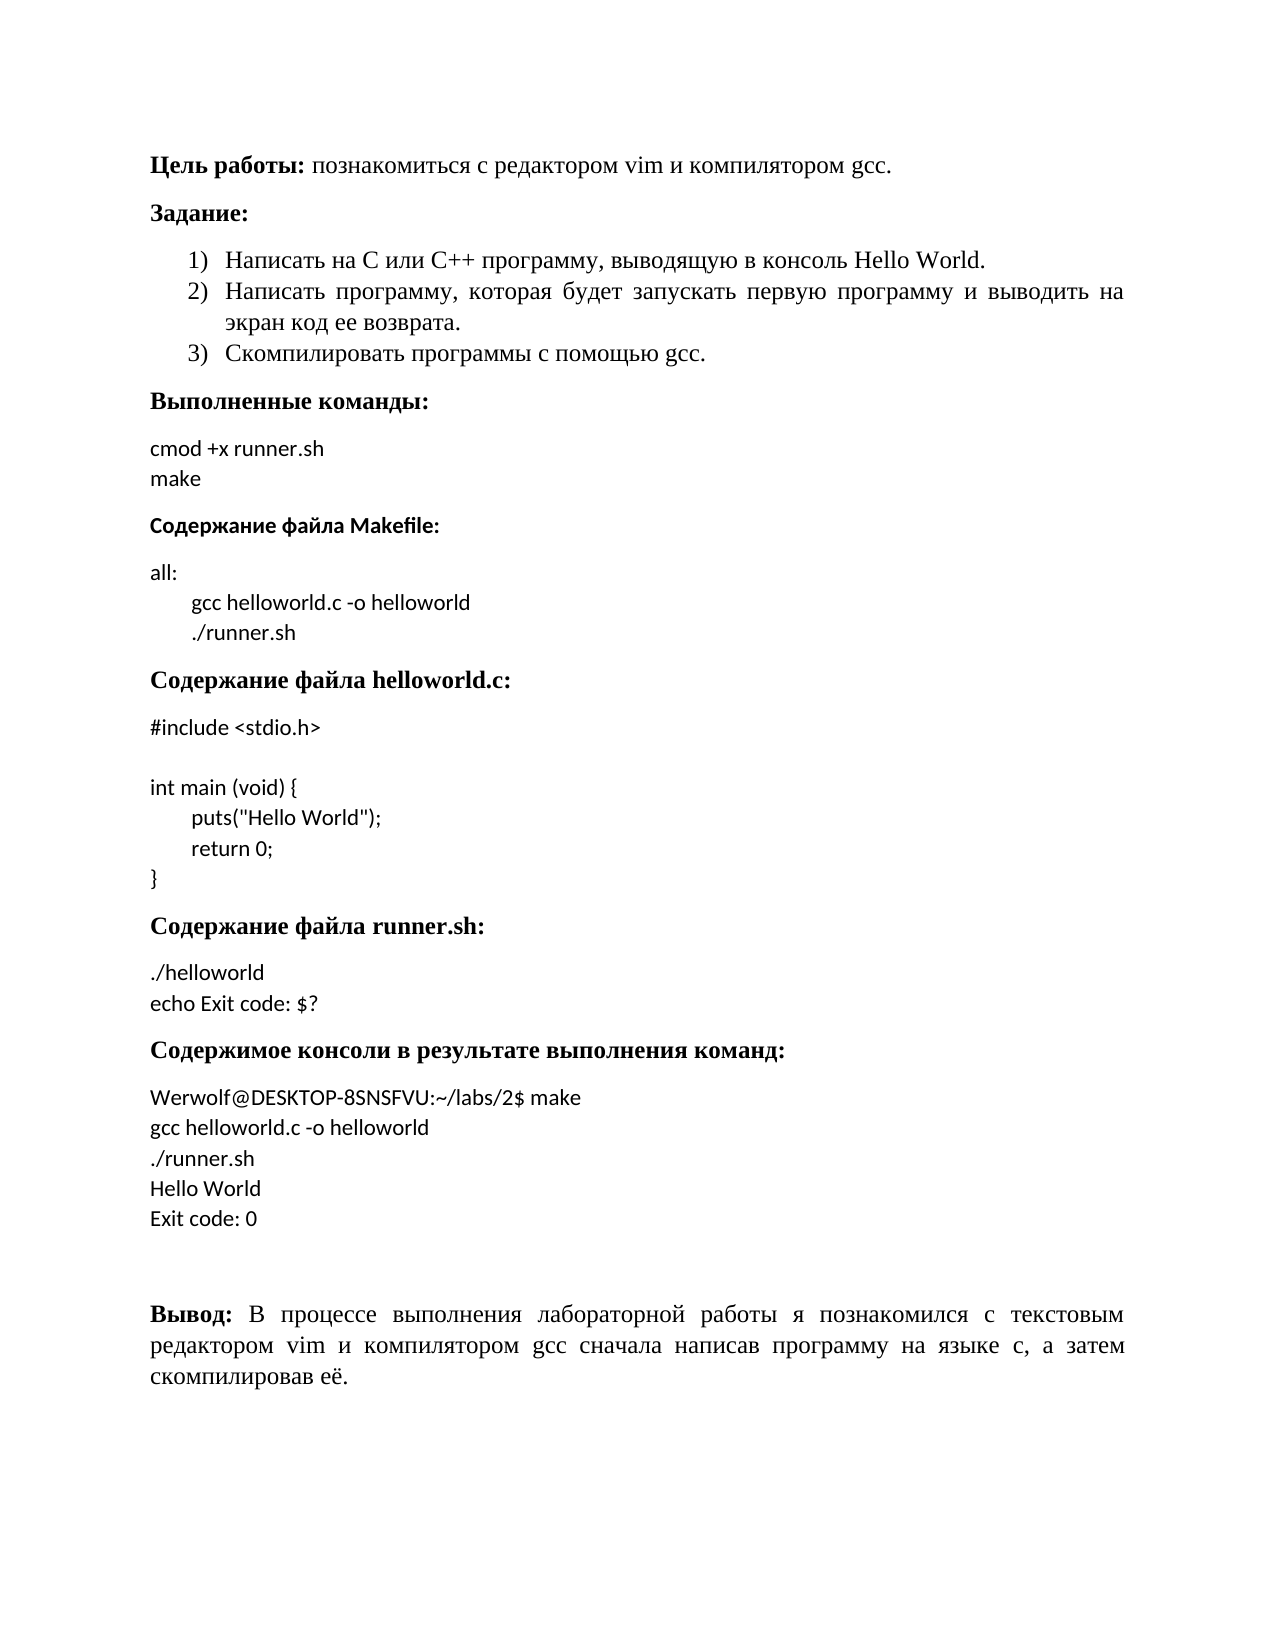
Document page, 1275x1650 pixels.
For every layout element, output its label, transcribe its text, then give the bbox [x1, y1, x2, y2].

list Написать на C или C++ программу, выводящую в консоль Hello World. [187, 245, 1125, 274]
text Содержимое консоли в результате выполнения команд: [150, 1036, 1125, 1064]
text Выполненные команды: [150, 386, 1125, 415]
text ./helloworld echo Exit code: $? [150, 958, 1125, 1017]
text Вывод: В процессе выполнения лабораторной работы я познакомился с текстовым редактором vim и компилятором gcc сначала написав программу на языке c, а затем скомпилировав её. [150, 1299, 1125, 1389]
text all: gcc helloworld.c -o helloworld ./runner.sh [150, 558, 1125, 646]
text Задание: [150, 198, 1125, 226]
text Werwolf@DESKTOP-8SNSFVU:~/labs/2$ make gcc helloworld.c -o helloworld ./runner.sh Hello World Exit code: 0 [150, 1083, 1125, 1232]
text #include <stdio.h> int main (void) { puts("Hello World"); return 0; } [150, 713, 1125, 892]
text Содержание файла Makefile: [150, 511, 1125, 539]
list Написать программу, которая будет запускать первую программу и выводить на экран код ее возврата. [187, 276, 1125, 336]
text Содержание файла helloworld.c: [150, 665, 1125, 694]
text cmod +x runner.sh make [150, 434, 1125, 492]
text Цель работы: познакомиться с редактором vim и компилятором gcc. [150, 150, 1125, 179]
list Скомпилировать программы с помощью gcc. [187, 338, 1125, 367]
text Содержание файла runner.sh: [150, 911, 1125, 939]
